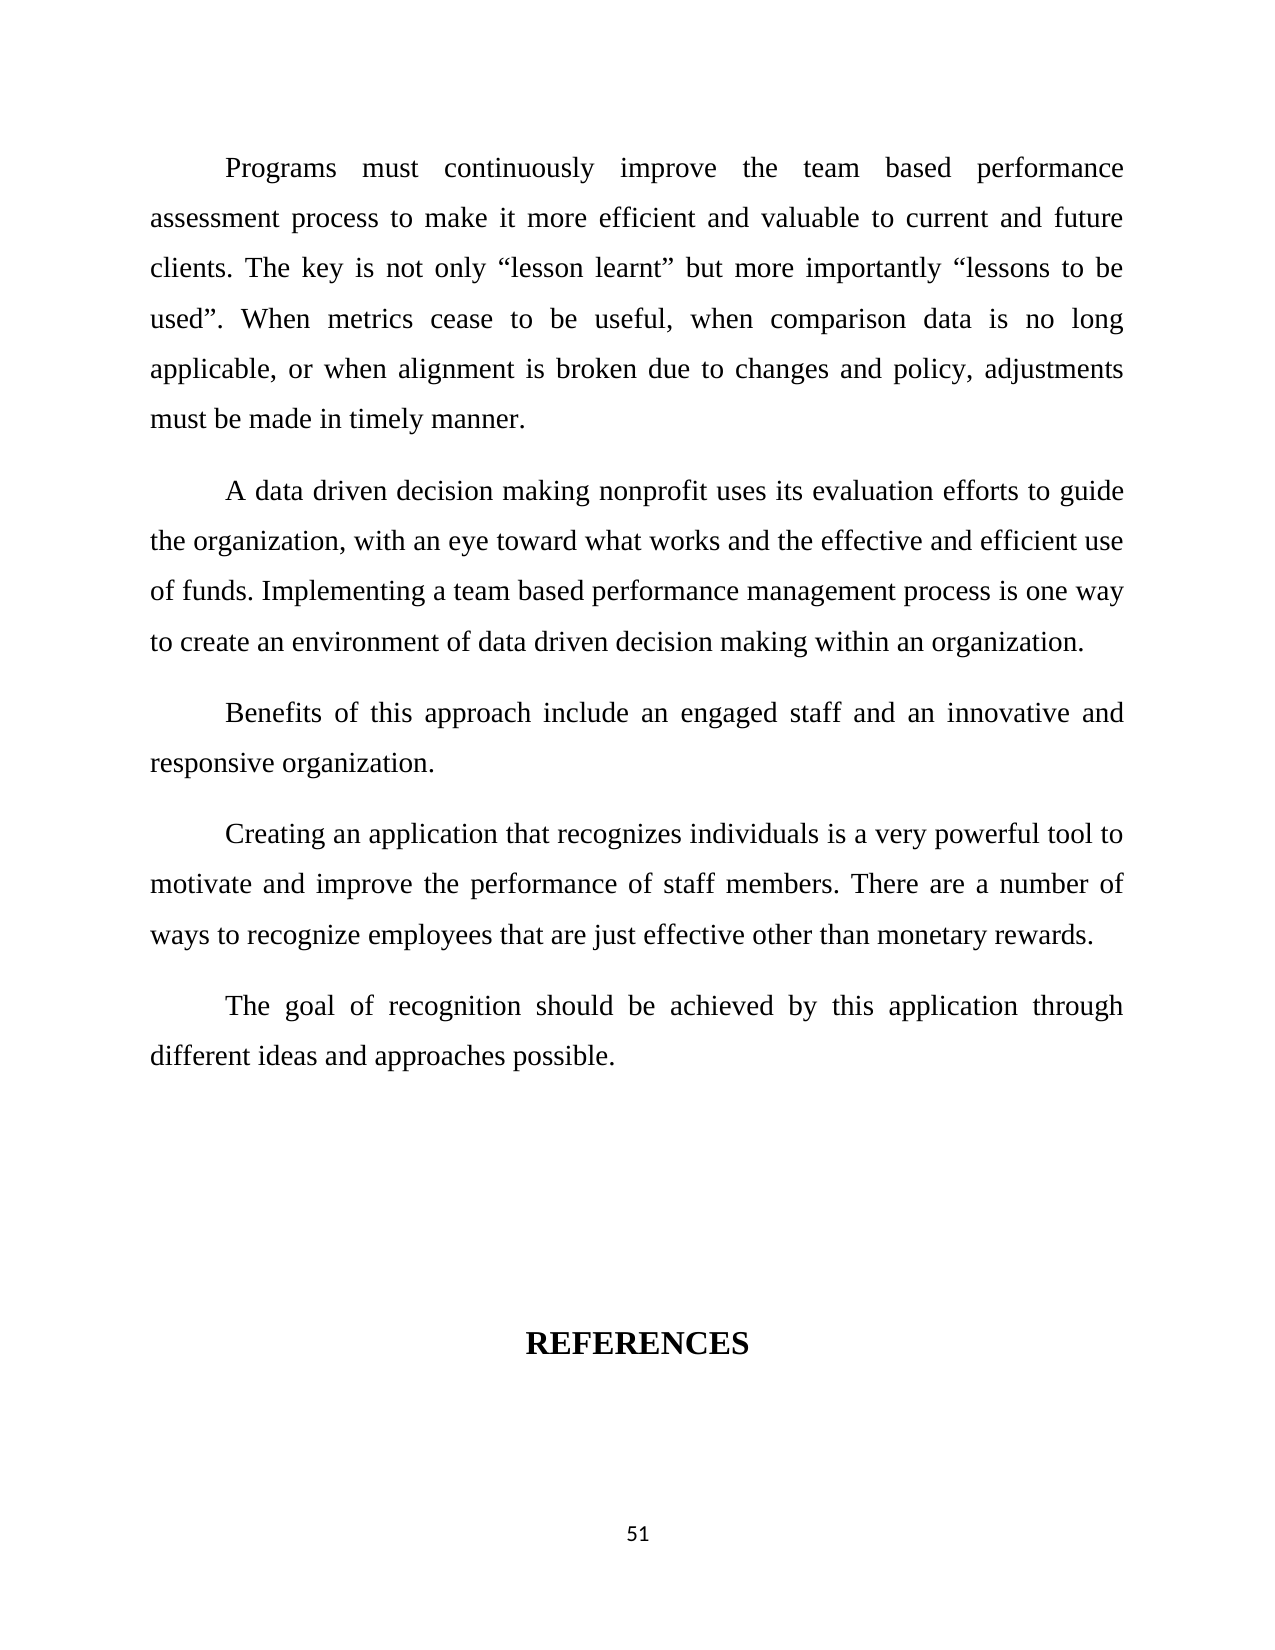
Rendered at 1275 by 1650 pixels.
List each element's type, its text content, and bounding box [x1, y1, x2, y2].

text Benefits of this approach include an engaged staff and an innovative and responsive organization. [150, 695, 1125, 779]
text The goal of recognition should be achieved by this application through different ideas and approaches possible. [150, 988, 1125, 1072]
text Creating an application that recognizes individuals is a very powerful tool to motivate and improve the performance of staff members. There are a number of ways to recognize employees that are just effective other than monetary rewards. [150, 816, 1125, 950]
text Programs must continuously improve the team based performance assessment process to make it more efficient and valuable to current and future clients. The key is not only “lesson learnt” but more importantly “lessons to be used”. When metrics cease to be useful, when comparison data is no long applicable, or when alignment is broken due to changes and policy, adjustments must be made in timely manner. [150, 150, 1125, 435]
text REFERENCES [150, 1323, 1125, 1361]
text A data driven decision making nonprofit uses its evaluation efforts to guide the organization, with an eye toward what works and the effective and efficient use of funds. Implementing a team based performance management process is one way to create an environment of data driven decision making within an organization. [150, 473, 1125, 657]
